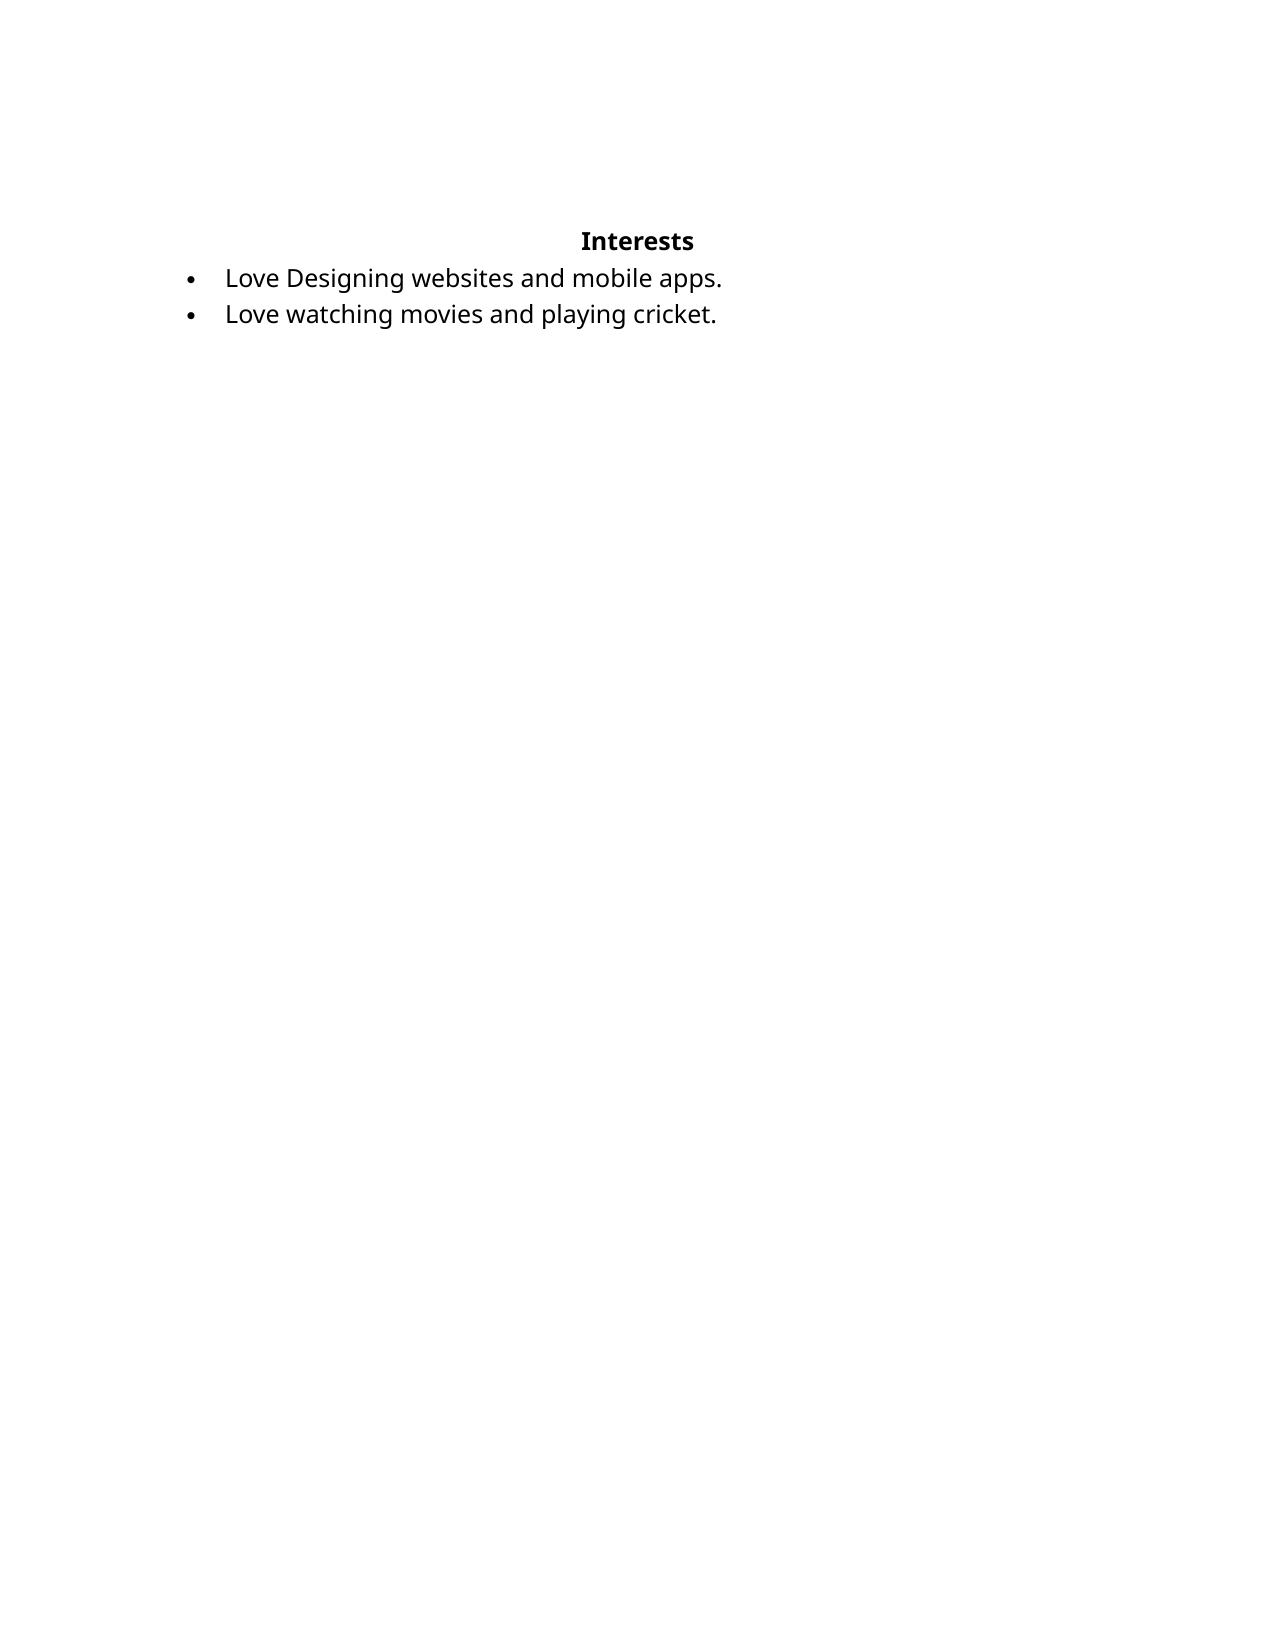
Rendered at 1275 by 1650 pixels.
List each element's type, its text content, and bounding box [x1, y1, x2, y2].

list Love Designing websites and mobile apps. [187, 260, 1125, 294]
list Love watching movies and playing cricket. [187, 297, 1125, 331]
text Interests [150, 223, 1125, 258]
